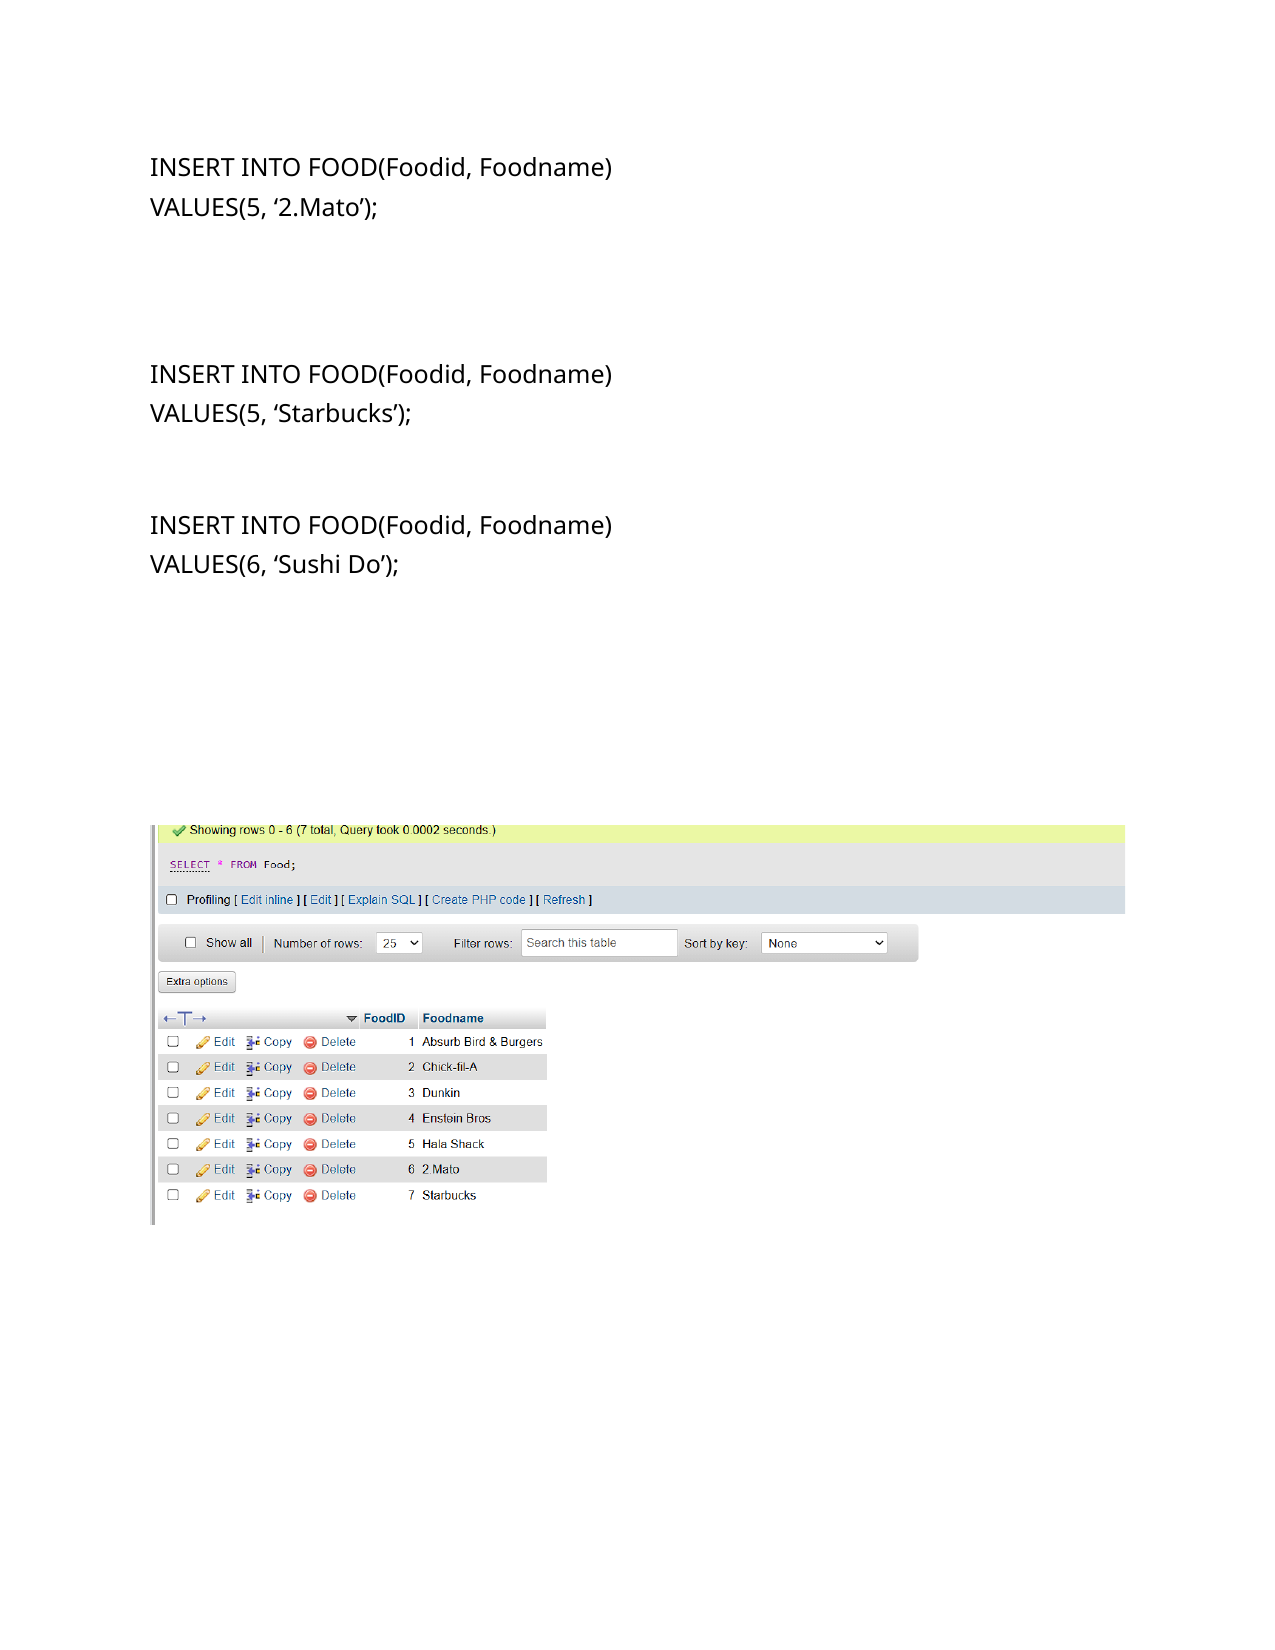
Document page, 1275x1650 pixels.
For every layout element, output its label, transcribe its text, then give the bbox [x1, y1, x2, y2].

text INSERT INTO FOOD(Foodid, Foodname) VALUES(6, ‘Sushi Do’); [150, 507, 1125, 581]
text INSERT INTO FOOD(Foodid, Foodname) VALUES(5, ‘Starbucks’); [150, 357, 1125, 430]
picture [150, 825, 1125, 1225]
text INSERT INTO FOOD(Foodid, Foodname) VALUES(5, ‘2.Mato’); [150, 150, 1125, 223]
